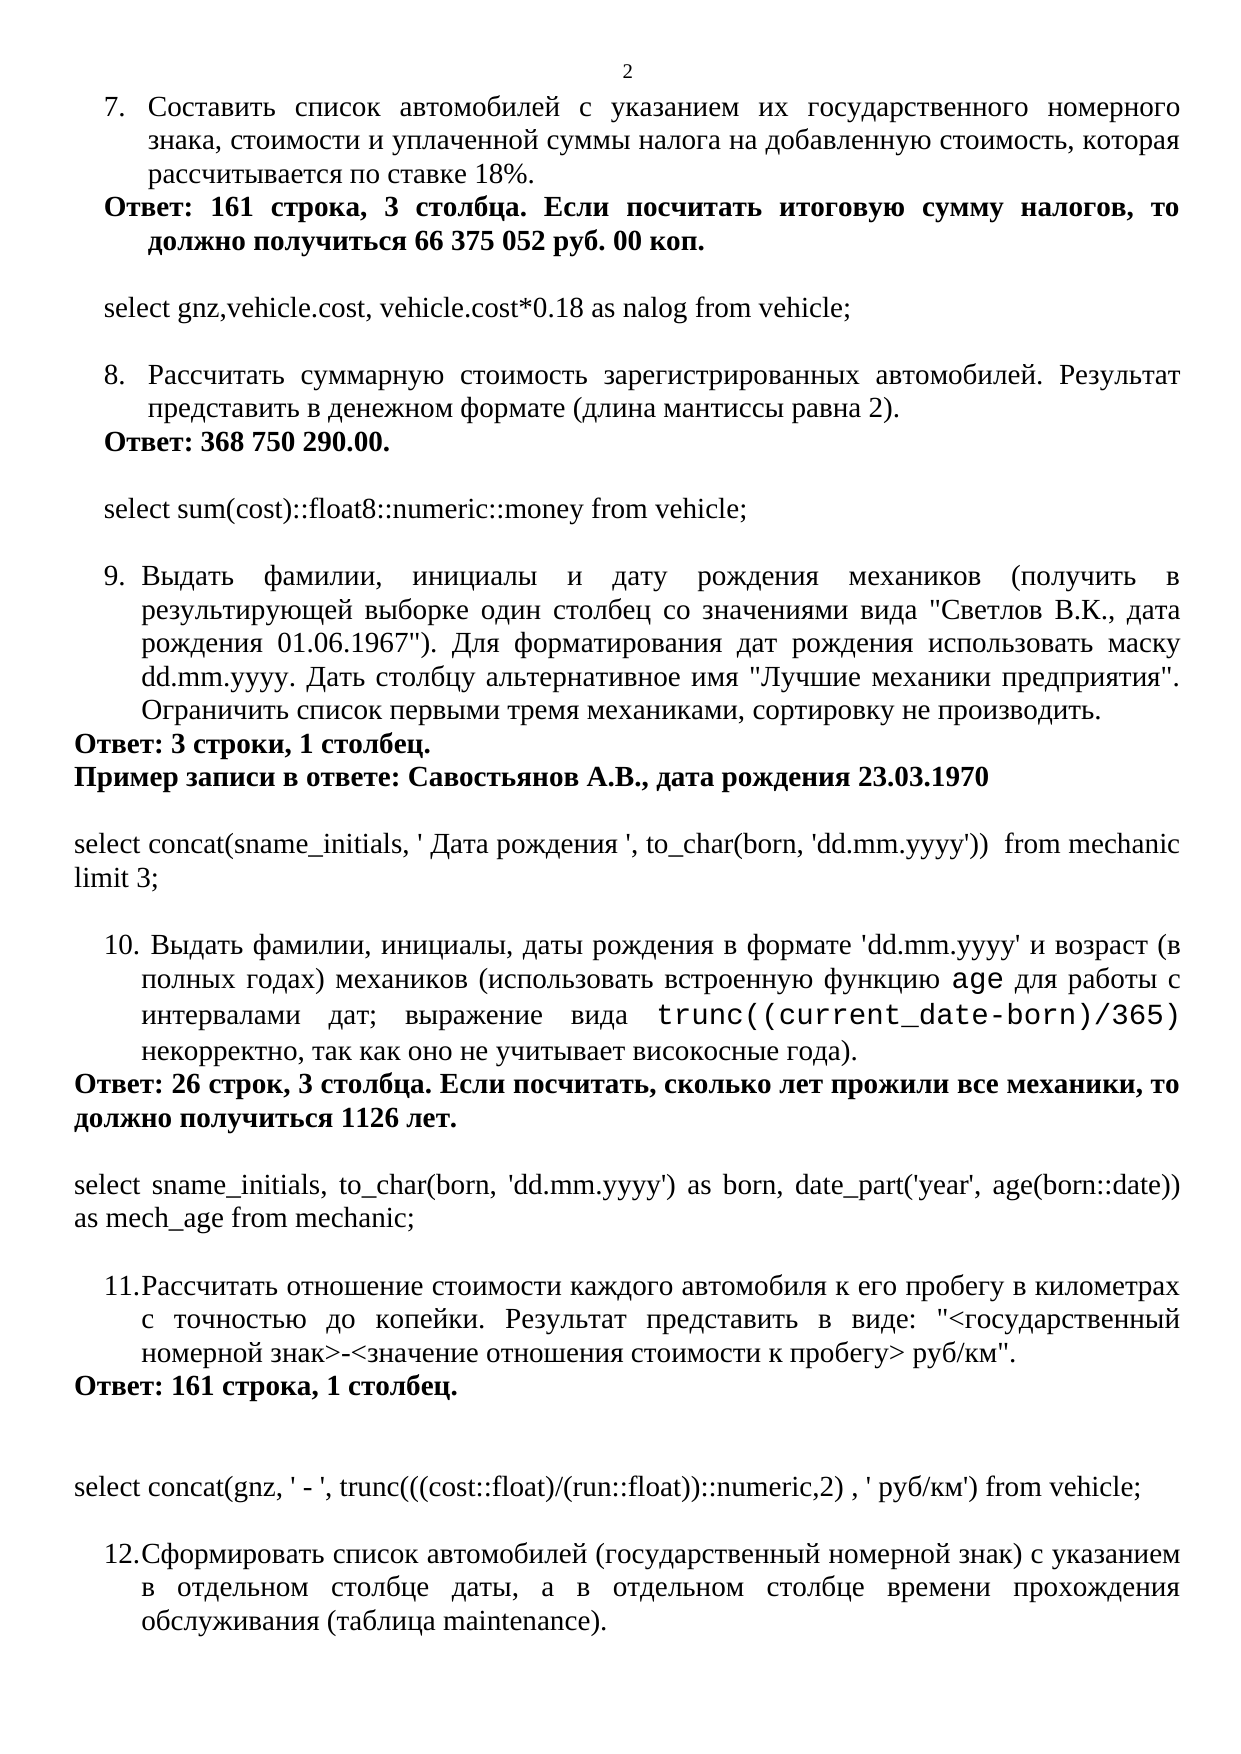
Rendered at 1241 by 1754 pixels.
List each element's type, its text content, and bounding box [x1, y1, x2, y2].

text Пример записи в ответе: Савостьянов А.В., дата рождения 23.03.1970 [74, 759, 1181, 793]
text select gnz,vehicle.cost, vehicle.cost*0.18 as nalog from vehicle; [103, 290, 1181, 323]
text select sum(cost)::float8::numeric::money from vehicle; [103, 491, 1181, 525]
text Ответ: 161 строка, 3 столбца. Если посчитать итоговую сумму налогов, то должно получиться 66 375 052 руб. 00 коп. [103, 189, 1181, 256]
text Ответ: 161 строка, 1 столбец. [74, 1368, 1181, 1402]
list Выдать фамилии, инициалы, даты рождения в формате 'dd.mm.yyyy' и возраст (в полных годах) механиков (использовать встроенную функцию age для работы с интервалами дат; выражение вида trunc((current_date-born)/365) некорректно, так как оно не учитывает високосные года). [103, 927, 1181, 1066]
text select sname_initials, to_char(born, 'dd.mm.yyyy') as born, date_part('year', age(born::date)) as mech_age from mechanic; [74, 1167, 1181, 1234]
text Ответ: 26 строк, 3 столбца. Если посчитать, сколько лет прожили все механики, то должно получиться 1126 лет. [74, 1066, 1181, 1133]
list Рассчитать суммарную стоимость зарегистрированных автомобилей. Результат представить в денежном формате (длина мантиссы равна 2). [103, 357, 1181, 424]
text select concat(sname_initials, ' Дата рождения ', to_char(born, 'dd.mm.yyyy')) from mechanic limit 3; [74, 827, 1181, 894]
list Составить список автомобилей с указанием их государственного номерного знака, стоимости и уплаченной суммы налога на добавленную стоимость, которая рассчитывается по ставке 18%. [103, 89, 1181, 189]
text Ответ: 368 750 290.00. [103, 424, 1181, 458]
list Сформировать список автомобилей (государственный номерной знак) с указанием в отдельном столбце даты, а в отдельном столбце времени прохождения обслуживания (таблица maintenance). [103, 1536, 1181, 1637]
text select concat(gnz, ' - ', trunc(((cost::float)/(run::float))::numeric,2) , ' руб/км') from vehicle; [74, 1469, 1181, 1502]
list Выдать фамилии, инициалы и дату рождения механиков (получить в результирующей выборке один столбец со значениями вида "Светлов В.К., дата рождения 01.06.1967"). Для форматирования дат рождения использовать маску dd.mm.yyyy. Дать столбцу альтернативное имя "Лучшие механики предприятия". Ограничить список первыми тремя механиками, сортировку не производить. [103, 558, 1181, 726]
list Рассчитать отношение стоимости каждого автомобиля к его пробегу в километрах с точностью до копейки. Результат представить в виде: "<государственный номерной знак>-<значение отношения стоимости к пробегу> руб/км". [103, 1268, 1181, 1368]
text Ответ: 3 строки, 1 столбец. [74, 726, 1181, 759]
